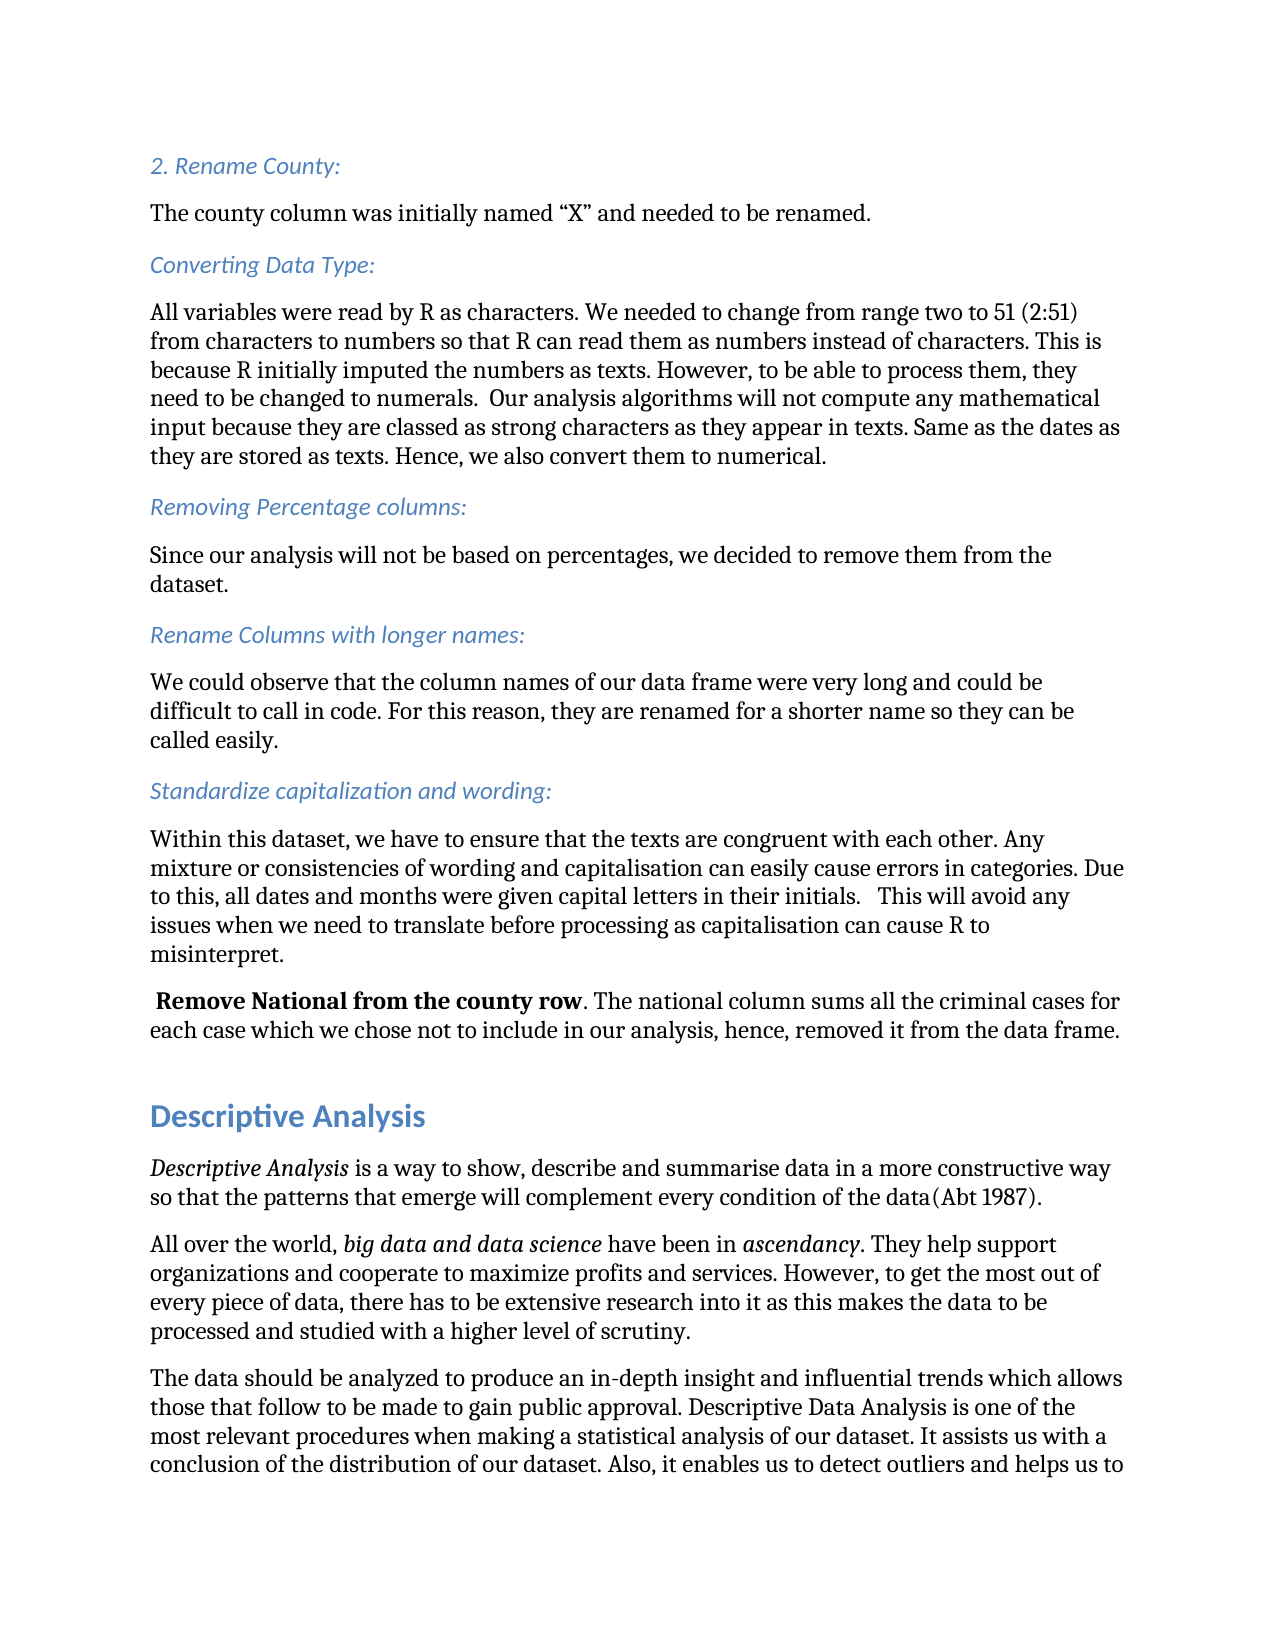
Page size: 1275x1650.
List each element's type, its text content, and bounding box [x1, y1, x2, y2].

text The county column was initially named “X” and needed to be renamed. [150, 199, 1125, 228]
text We could observe that the column names of our data frame were very long and could be difficult to call in code. For this reason, they are renamed for a shorter name so they can be called easily. [150, 668, 1125, 754]
subtitle Removing Percentage columns: [150, 491, 1125, 522]
subtitle 2. Rename County: [150, 150, 1125, 181]
text All over the world, big data and data science have been in ascendancy. They help support organizations and cooperate to maximize profits and services. However, to get the most out of every piece of data, there has to be extensive research into it as this makes the data to be processed and studied with a higher level of scrutiny. [150, 1230, 1125, 1345]
text Since our analysis will not be based on percentages, we decided to remove them from the dataset. [150, 541, 1125, 598]
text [150, 1364, 1125, 1479]
subtitle Rename Columns with longer names: [150, 619, 1125, 649]
subtitle Converting Data Type: [150, 249, 1125, 279]
subtitle Standardize capitalization and wording: [150, 775, 1125, 806]
subtitle Descriptive Analysis [150, 1095, 1125, 1135]
text Descriptive Analysis is a way to show, describe and summarise data in a more constructive way so that the patterns that emerge will complement every condition of the data(Abt 1987). [150, 1154, 1125, 1212]
text All variables were read by R as characters. We needed to change from range two to 51 (2:51) from characters to numbers so that R can read them as numbers instead of characters. This is because R initially imputed the numbers as texts. However, to be able to process them, they need to be changed to numerals. Our analysis algorithms will not compute any mathematical input because they are classed as strong characters as they appear in texts. Same as the dates as they are stored as texts. Hence, we also convert them to numerical. [150, 298, 1125, 471]
text Within this dataset, we have to ensure that the texts are congruent with each other. Any mixture or consistencies of wording and capitalisation can easily cause errors in categories. Due to this, all dates and months were given capital letters in their initials. This will avoid any issues when we need to translate before processing as capitalisation can cause R to misinterpret. [150, 825, 1125, 968]
text Remove National from the county row. The national column sums all the criminal cases for each case which we chose not to include in our analysis, hence, removed it from the data frame. [150, 987, 1125, 1045]
